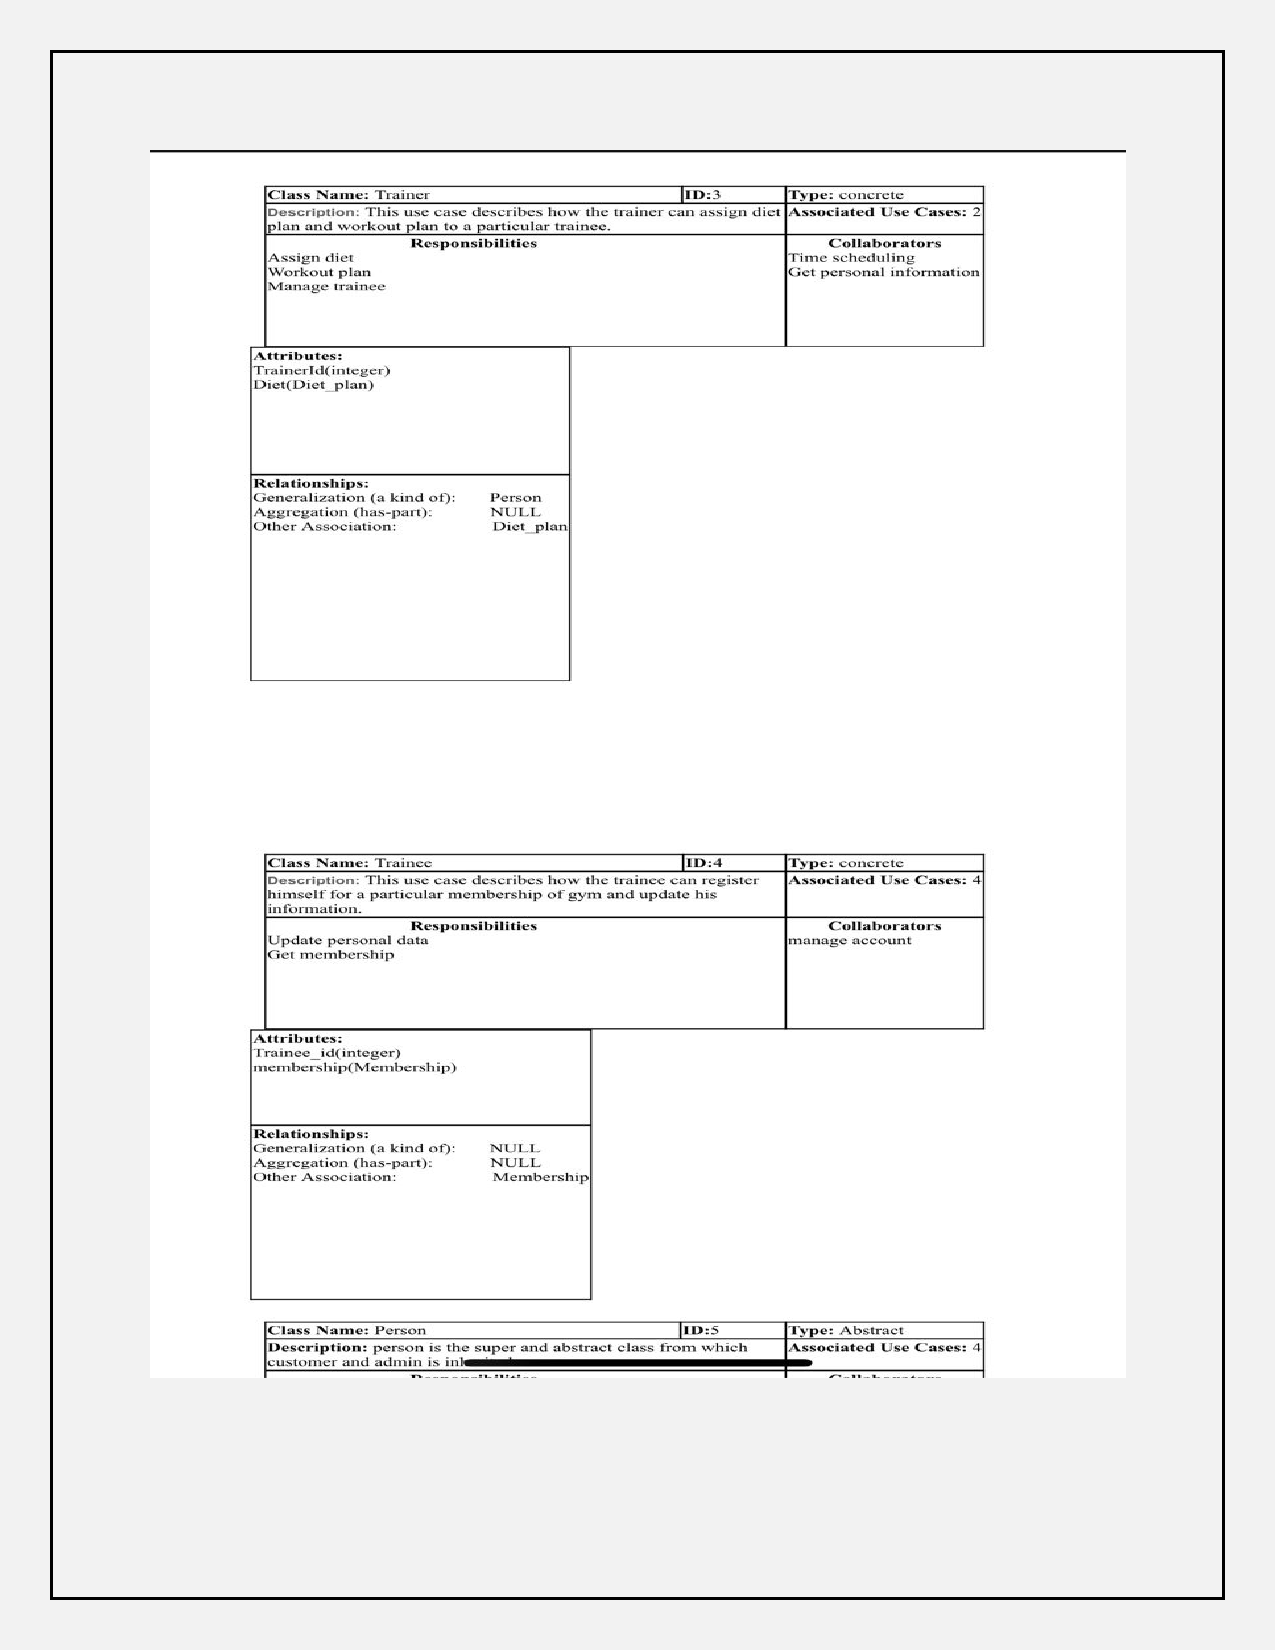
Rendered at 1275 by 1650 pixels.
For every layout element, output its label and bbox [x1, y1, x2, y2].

picture [150, 150, 1126, 1378]
